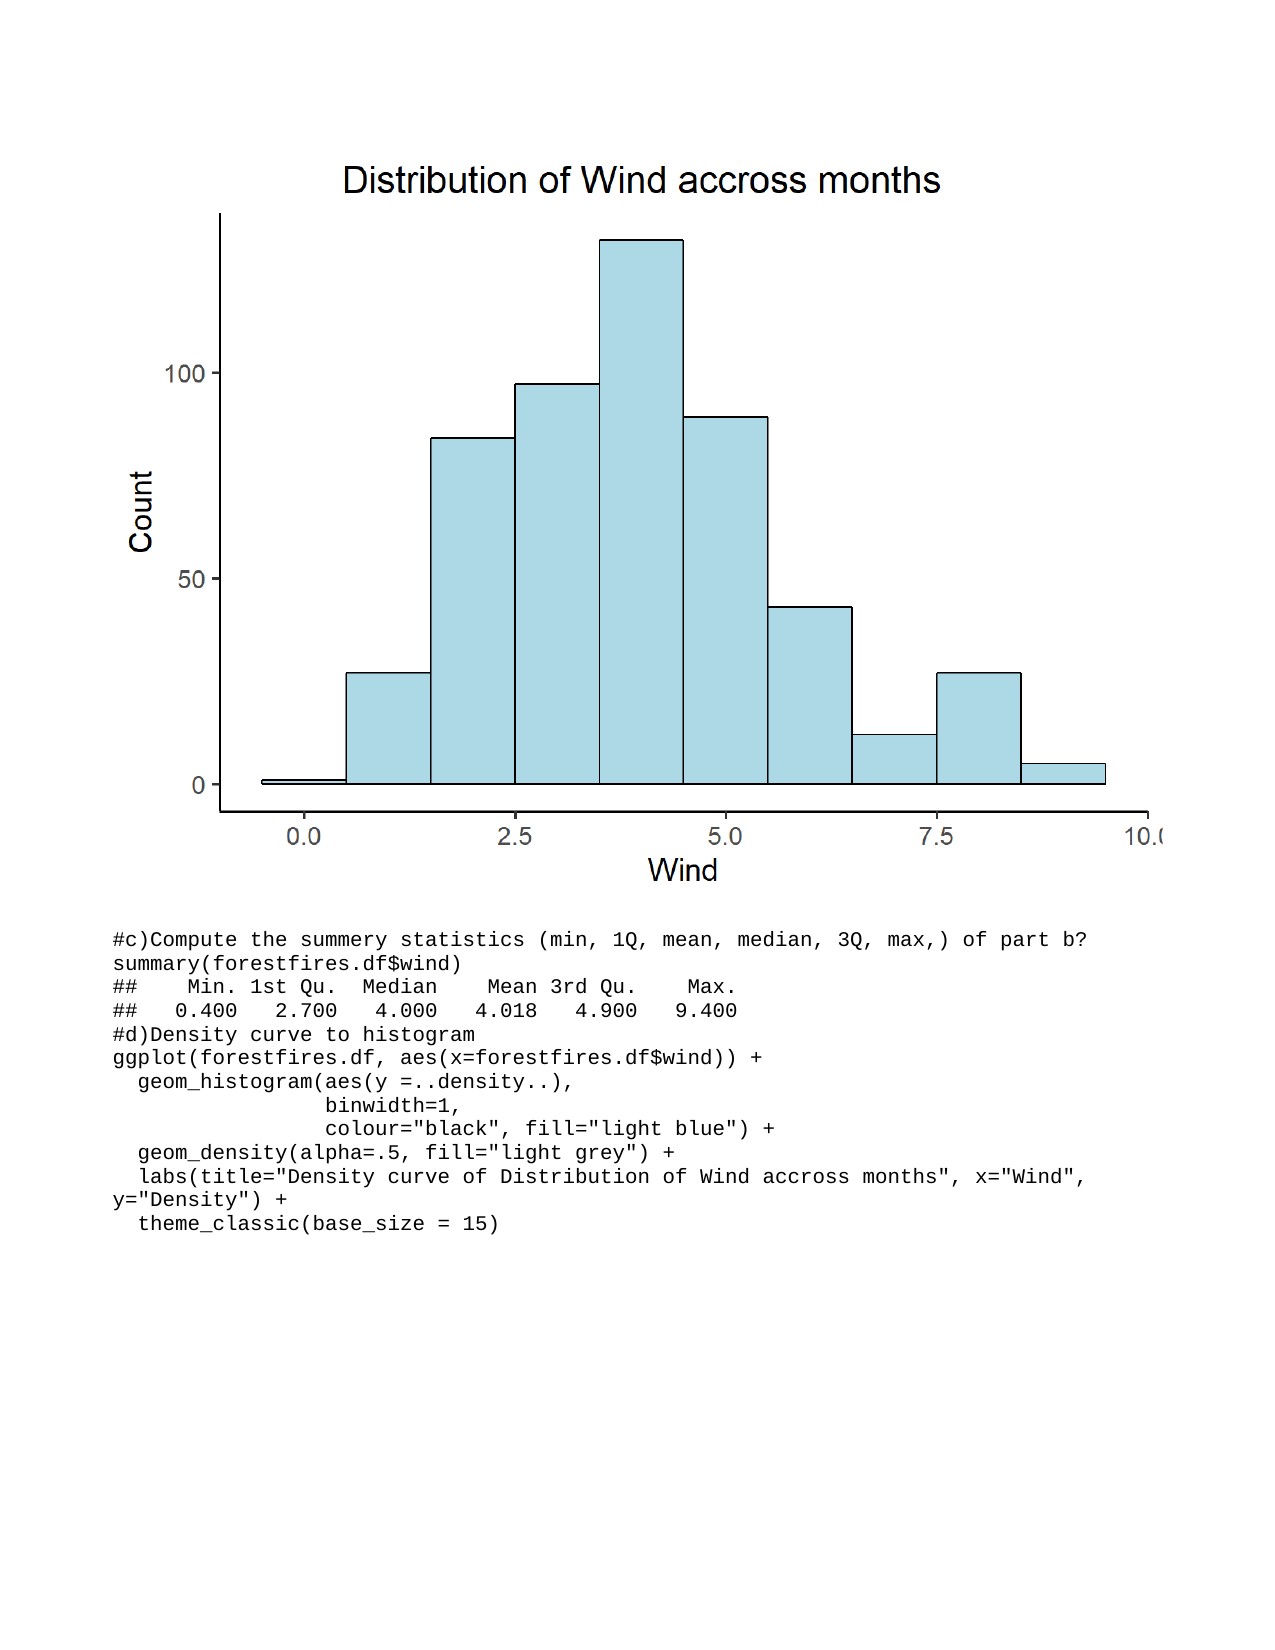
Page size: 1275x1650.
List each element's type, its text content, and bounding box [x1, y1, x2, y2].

text summary(forestfires.df$wind) [112, 953, 1162, 976]
text ggplot(forestfires.df, aes(x=forestfires.df$wind)) + [112, 1047, 1162, 1071]
picture [112, 150, 1163, 900]
text geom_histogram(aes(y =..density..), [112, 1071, 1162, 1095]
text geom_density(alpha=.5, fill="light grey") + [112, 1142, 1162, 1166]
text ## Min. 1st Qu. Median Mean 3rd Qu. Max. [112, 976, 1162, 1000]
text theme_classic(base_size = 15) [112, 1213, 1162, 1237]
text labs(title="Density curve of Distribution of Wind accross months", x="Wind", y="Density") + [112, 1166, 1162, 1213]
text #d)Density curve to histogram [112, 1024, 1162, 1047]
text ## 0.400 2.700 4.000 4.018 4.900 9.400 [112, 1000, 1162, 1024]
text #c)Compute the summery statistics (min, 1Q, mean, median, 3Q, max,) of part b? [112, 929, 1162, 953]
text colour="black", fill="light blue") + [112, 1118, 1162, 1142]
text binwidth=1, [112, 1095, 1162, 1118]
